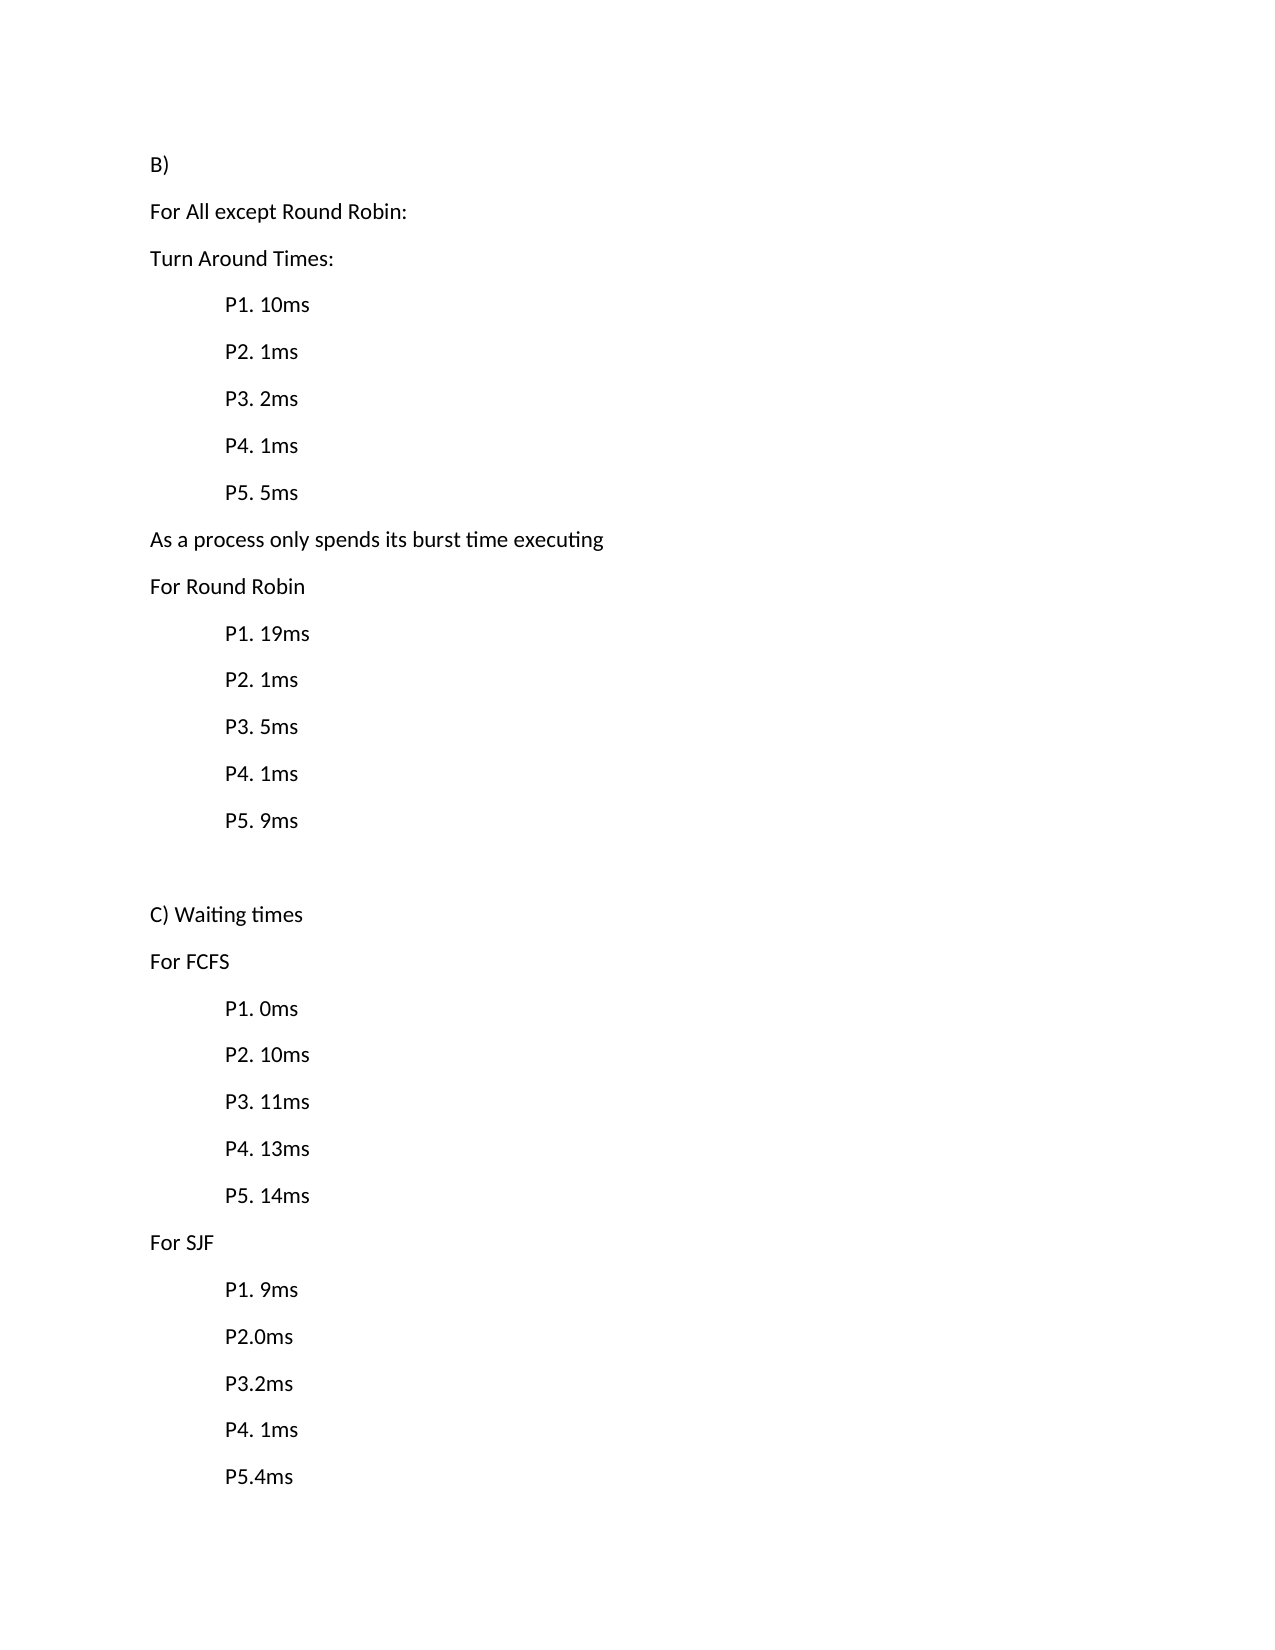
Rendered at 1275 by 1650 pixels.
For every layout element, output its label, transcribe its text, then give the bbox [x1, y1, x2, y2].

text P5. 5ms [150, 478, 1125, 506]
text C) Waiting times [150, 900, 1125, 928]
text P5. 14ms [150, 1181, 1125, 1209]
text P4. 1ms [150, 759, 1125, 787]
text P3.2ms [150, 1369, 1125, 1397]
text For All except Round Robin: [150, 197, 1125, 225]
text For FCFS [150, 947, 1125, 975]
text P2. 1ms [150, 337, 1125, 366]
text B) [150, 150, 1125, 178]
text P1. 9ms [150, 1275, 1125, 1303]
text Turn Around Times: [150, 244, 1125, 272]
text P1. 19ms [150, 619, 1125, 647]
text P4. 1ms [150, 431, 1125, 459]
text P3. 2ms [150, 384, 1125, 412]
text P1. 0ms [150, 994, 1125, 1022]
text P4. 13ms [150, 1134, 1125, 1162]
text P3. 11ms [150, 1087, 1125, 1116]
text P3. 5ms [150, 712, 1125, 741]
text As a process only spends its burst time executing [150, 525, 1125, 553]
text P2. 10ms [150, 1041, 1125, 1069]
text P5. 9ms [150, 806, 1125, 834]
text For Round Robin [150, 572, 1125, 600]
text P2.0ms [150, 1322, 1125, 1350]
text For SJF [150, 1228, 1125, 1256]
text P4. 1ms [150, 1416, 1125, 1444]
text P2. 1ms [150, 666, 1125, 694]
text P1. 10ms [150, 291, 1125, 319]
text P5.4ms [150, 1462, 1125, 1491]
